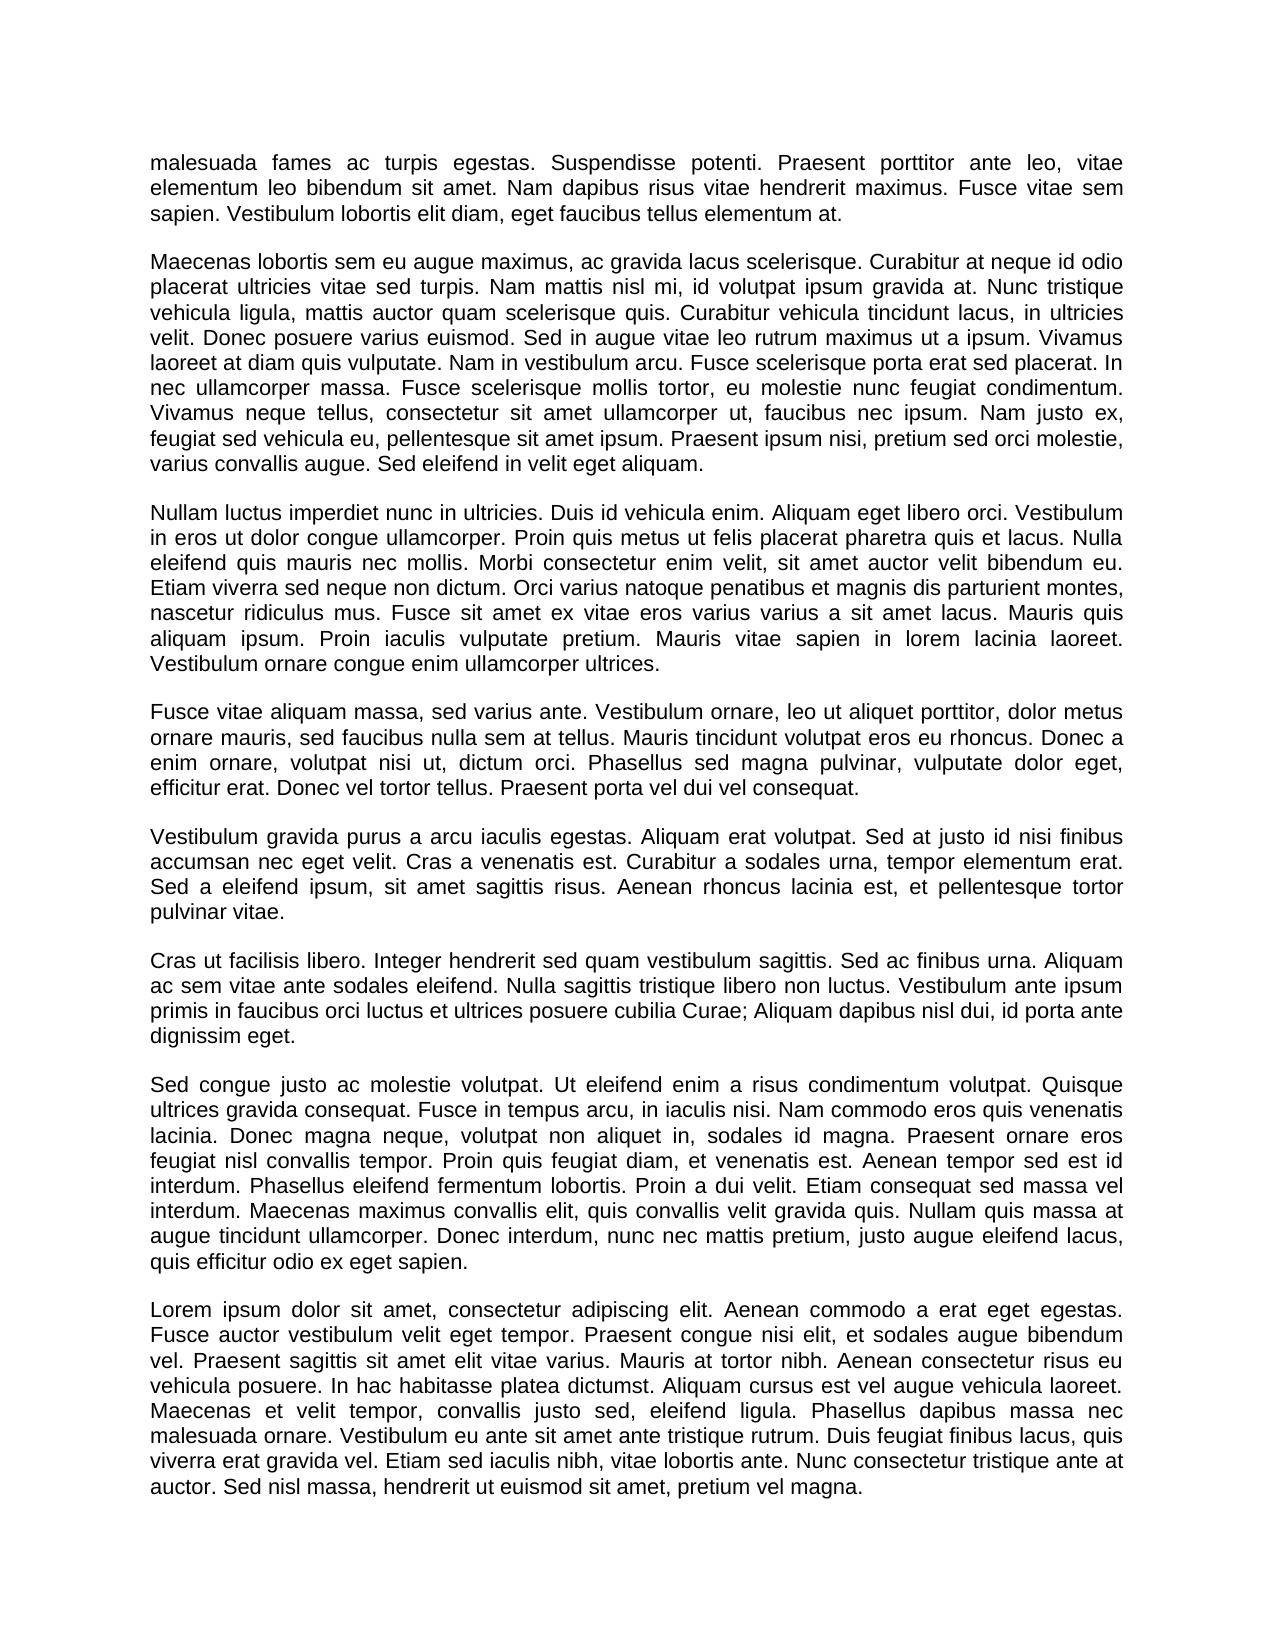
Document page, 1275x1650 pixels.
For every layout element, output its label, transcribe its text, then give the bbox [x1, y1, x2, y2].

text Fusce vitae aliquam massa, sed varius ante. Vestibulum ornare, leo ut aliquet porttitor, dolor metus ornare mauris, sed faucibus nulla sem at tellus. Mauris tincidunt volutpat eros eu rhoncus. Donec a enim ornare, volutpat nisi ut, dictum orci. Phasellus sed magna pulvinar, vulputate dolor eget, efficitur erat. Donec vel tortor tellus. Praesent porta vel dui vel consequat. [150, 699, 1125, 800]
text Lorem ipsum dolor sit amet, consectetur adipiscing elit. Aenean commodo a erat eget egestas. Fusce auctor vestibulum velit eget tempor. Praesent congue nisi elit, et sodales augue bibendum vel. Praesent sagittis sit amet elit vitae varius. Mauris at tortor nibh. Aenean consectetur risus eu vehicula posuere. In hac habitasse platea dictumst. Aliquam cursus est vel augue vehicula laoreet. Maecenas et velit tempor, convallis justo sed, eleifend ligula. Phasellus dapibus massa nec malesuada ornare. Vestibulum eu ante sit amet ante tristique rutrum. Duis feugiat finibus lacus, quis viverra erat gravida vel. Etiam sed iaculis nibh, vitae lobortis ante. Nunc consectetur tristique ante at auctor. Sed nisl massa, hendrerit ut euismod sit amet, pretium vel magna. [150, 1297, 1125, 1499]
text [150, 150, 1125, 226]
text Nullam luctus imperdiet nunc in ultricies. Duis id vehicula enim. Aliquam eget libero orci. Vestibulum in eros ut dolor congue ullamcorper. Proin quis metus ut felis placerat pharetra quis et lacus. Nulla eleifend quis mauris nec mollis. Morbi consectetur enim velit, sit amet auctor velit bibendum eu. Etiam viverra sed neque non dictum. Orci varius natoque penatibus et magnis dis parturient montes, nascetur ridiculus mus. Fusce sit amet ex vitae eros varius varius a sit amet lacus. Mauris quis aliquam ipsum. Proin iaculis vulputate pretium. Mauris vitae sapien in lorem lacinia laoreet. Vestibulum ornare congue enim ullamcorper ultrices. [150, 499, 1125, 676]
text Cras ut facilisis libero. Integer hendrerit sed quam vestibulum sagittis. Sed ac finibus urna. Aliquam ac sem vitae ante sodales eleifend. Nulla sagittis tristique libero non luctus. Vestibulum ante ipsum primis in faucibus orci luctus et ultrices posuere cubilia Curae; Aliquam dapibus nisl dui, id porta ante dignissim eget. [150, 948, 1125, 1049]
text Vestibulum gravida purus a arcu iaculis egestas. Aliquam erat volutpat. Sed at justo id nisi finibus accumsan nec eget velit. Cras a venenatis est. Curabitur a sodales urna, tempor elementum erat. Sed a eleifend ipsum, sit amet sagittis risus. Aenean rhoncus lacinia est, et pellentesque tortor pulvinar vitae. [150, 823, 1125, 924]
text Sed congue justo ac molestie volutpat. Ut eleifend enim a risus condimentum volutpat. Quisque ultrices gravida consequat. Fusce in tempus arcu, in iaculis nisi. Nam commodo eros quis venenatis lacinia. Donec magna neque, volutpat non aliquet in, sodales id magna. Praesent ornare eros feugiat nisl convallis tempor. Proin quis feugiat diam, et venenatis est. Aenean tempor sed est id interdum. Phasellus eleifend fermentum lobortis. Proin a dui velit. Etiam consequat sed massa vel interdum. Maecenas maximus convallis elit, quis convallis velit gravida quis. Nullam quis massa at augue tincidunt ullamcorper. Donec interdum, nunc nec mattis pretium, justo augue eleifend lacus, quis efficitur odio ex eget sapien. [150, 1072, 1125, 1274]
text Maecenas lobortis sem eu augue maximus, ac gravida lacus scelerisque. Curabitur at neque id odio placerat ultricies vitae sed turpis. Nam mattis nisl mi, id volutpat ipsum gravida at. Nunc tristique vehicula ligula, mattis auctor quam scelerisque quis. Curabitur vehicula tincidunt lacus, in ultricies velit. Donec posuere varius euismod. Sed in augue vitae leo rutrum maximus ut a ipsum. Vivamus laoreet at diam quis vulputate. Nam in vestibulum arcu. Fusce scelerisque porta erat sed placerat. In nec ullamcorper massa. Fusce scelerisque mollis tortor, eu molestie nunc feugiat condimentum. Vivamus neque tellus, consectetur sit amet ullamcorper ut, faucibus nec ipsum. Nam justo ex, feugiat sed vehicula eu, pellentesque sit amet ipsum. Praesent ipsum nisi, pretium sed orci molestie, varius convallis augue. Sed eleifend in velit eget aliquam. [150, 249, 1125, 476]
